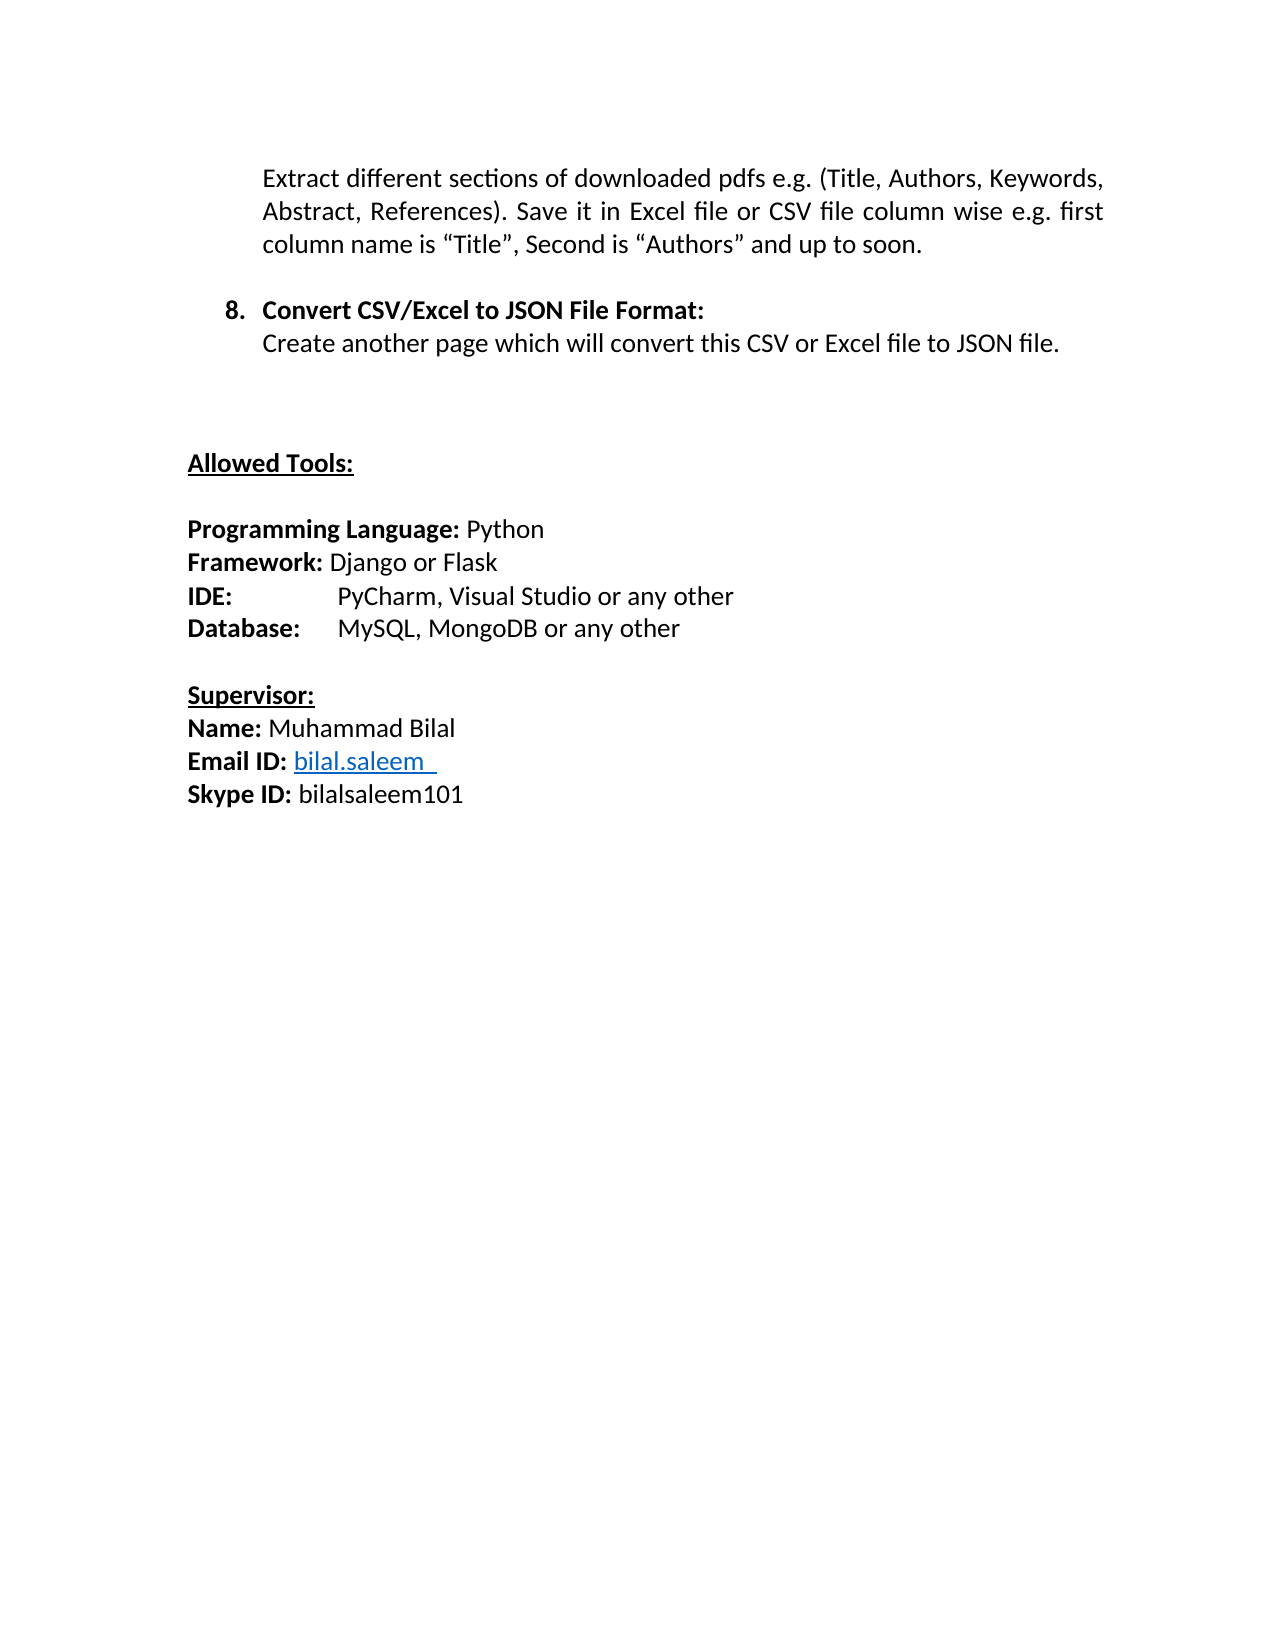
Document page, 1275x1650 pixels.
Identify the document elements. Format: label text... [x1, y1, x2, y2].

text Programming Language: Python [187, 512, 1275, 546]
text Framework: Django or Flask [187, 546, 1275, 578]
text Email ID: bilal.saleem [187, 744, 1275, 777]
text Skype ID: bilalsaleem101 [187, 777, 1275, 810]
text Create another page which will convert this CSV or Excel file to JSON file. [262, 326, 1275, 359]
subtitle Supervisor: [187, 678, 1275, 711]
text Extract different sections of downloaded pdfs e.g. (Title, Authors, Keywords, Abstract, References). Save it in Excel file or CSV file column wise e.g. first column name is “Title”, Second is “Authors” and up to soon. [262, 161, 1106, 260]
subtitle Allowed Tools: [187, 446, 1275, 479]
text IDE: PyCharm, Visual Studio or any other [187, 578, 1275, 612]
text Name: Muhammad Bilal [187, 711, 1275, 744]
text Database: MySQL, MongoDB or any other [187, 612, 1275, 644]
subtitle Convert CSV/Excel to JSON File Format: [225, 293, 1275, 326]
